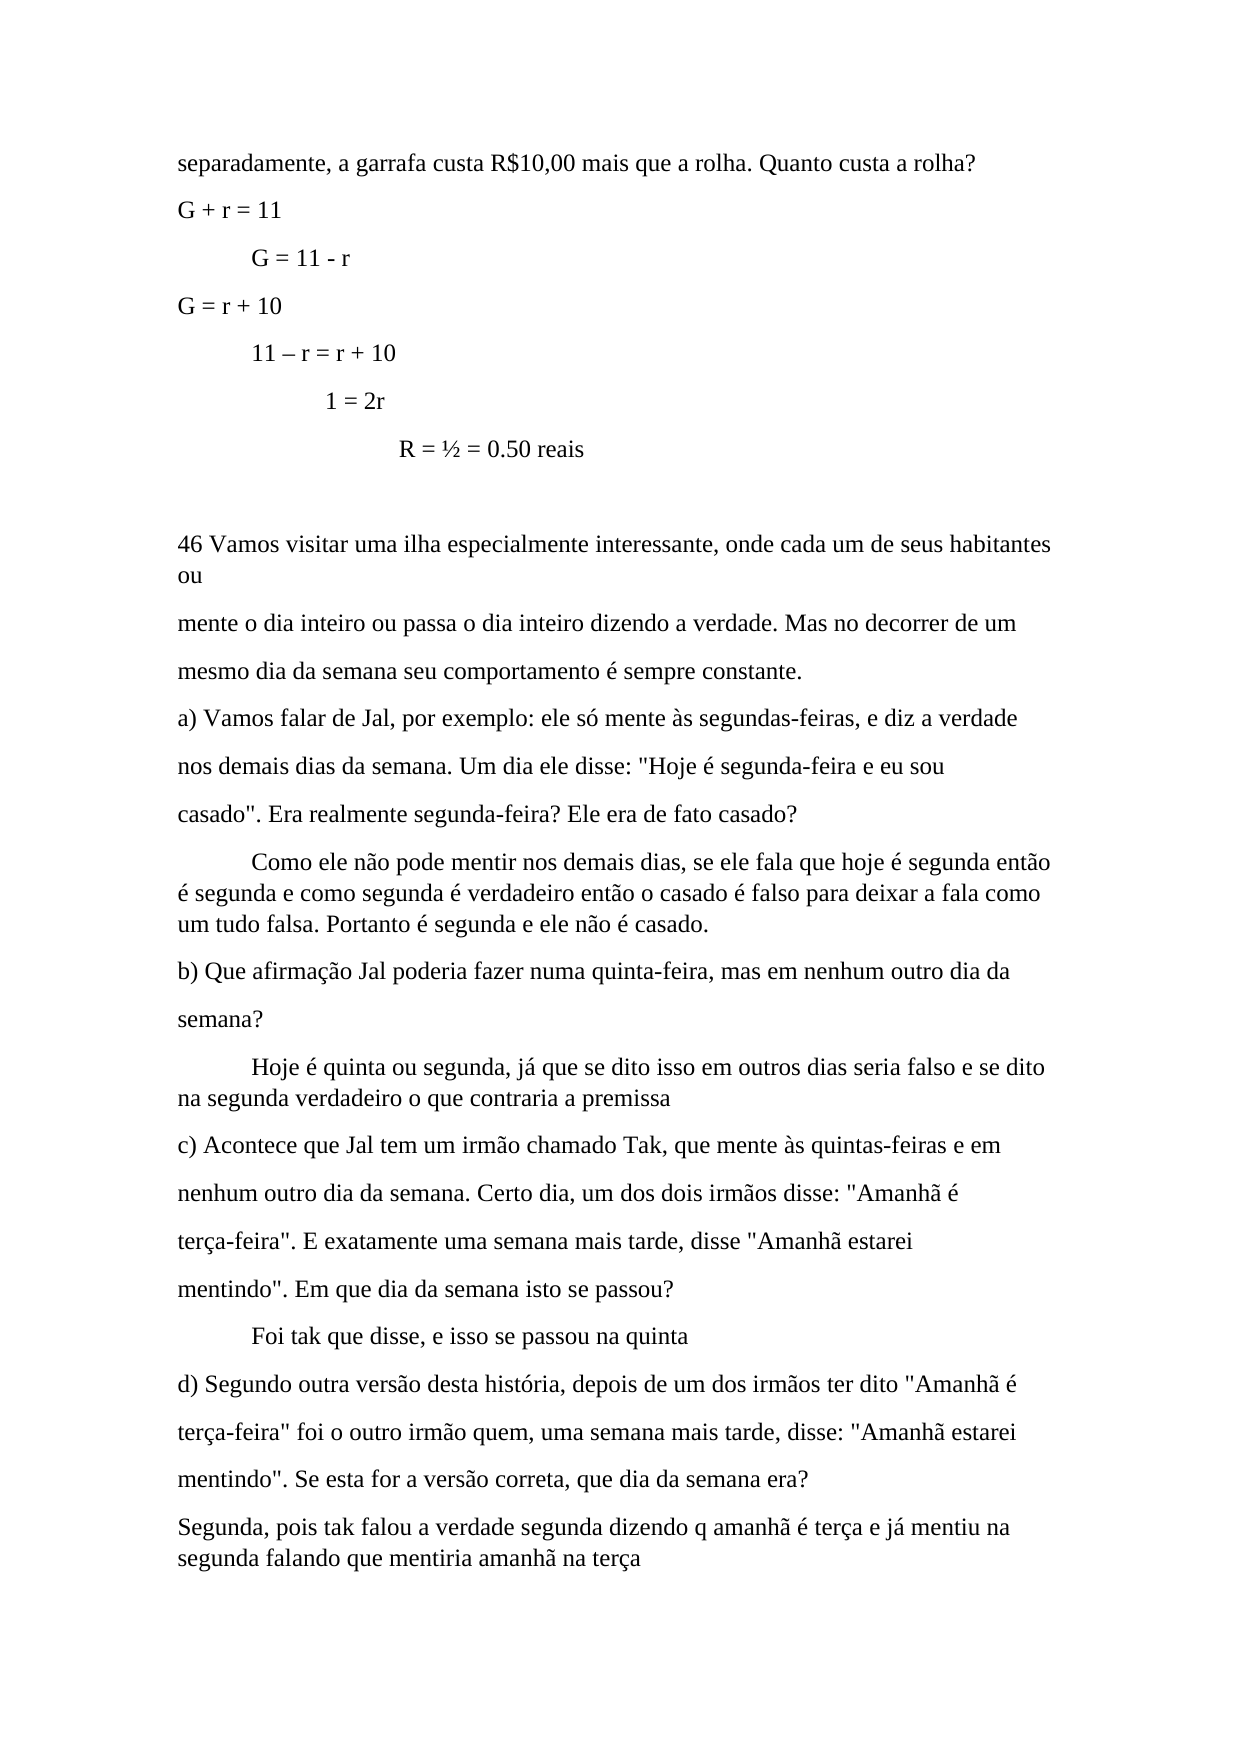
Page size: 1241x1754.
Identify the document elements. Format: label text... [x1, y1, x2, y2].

text 11 – r = r + 10 [177, 338, 1063, 367]
text c) Acontece que Jal tem um irmão chamado Tak, que mente às quintas-feiras e em [177, 1131, 1063, 1159]
text separadamente, a garrafa custa R$10,00 mais que a rolha. Quanto custa a rolha? [177, 148, 1063, 176]
text casado". Era realmente segunda-feira? Ele era de fato casado? [177, 799, 1063, 828]
text a) Vamos falar de Jal, por exemplo: ele só mente às segundas-feiras, e diz a verdade [177, 703, 1063, 732]
text G = r + 10 [177, 291, 1063, 319]
text terça-feira" foi o outro irmão quem, uma semana mais tarde, disse: "Amanhã estarei [177, 1417, 1063, 1446]
text Foi tak que disse, e isso se passou na quinta [177, 1321, 1063, 1350]
text mentindo". Se esta for a versão correta, que dia da semana era? [177, 1464, 1063, 1493]
text nenhum outro dia da semana. Certo dia, um dos dois irmãos disse: "Amanhã é [177, 1178, 1063, 1207]
text mente o dia inteiro ou passa o dia inteiro dizendo a verdade. Mas no decorrer de um [177, 608, 1063, 637]
text semana? [177, 1004, 1063, 1033]
text nos demais dias da semana. Um dia ele disse: "Hoje é segunda-feira e eu sou [177, 751, 1063, 780]
text d) Segundo outra versão desta história, depois de um dos irmãos ter dito "Amanhã é [177, 1369, 1063, 1398]
text mentindo". Em que dia da semana isto se passou? [177, 1274, 1063, 1302]
text mesmo dia da semana seu comportamento é sempre constante. [177, 656, 1063, 684]
text Hoje é quinta ou segunda, já que se dito isso em outros dias seria falso e se dito na segunda verdadeiro o que contraria a premissa [177, 1052, 1063, 1112]
text G + r = 11 [177, 195, 1063, 224]
text Segunda, pois tak falou a verdade segunda dizendo q amanhã é terça e já mentiu na segunda falando que mentiria amanhã na terça [177, 1512, 1063, 1572]
text G = 11 - r [177, 243, 1063, 272]
text Como ele não pode mentir nos demais dias, se ele fala que hoje é segunda então é segunda e como segunda é verdadeiro então o casado é falso para deixar a fala como um tudo falsa. Portanto é segunda e ele não é casado. [177, 847, 1063, 937]
text b) Que afirmação Jal poderia fazer numa quinta-feira, mas em nenhum outro dia da [177, 956, 1063, 985]
text 1 = 2r [177, 386, 1063, 415]
text 46 Vamos visitar uma ilha especialmente interessante, onde cada um de seus habitantes ou [177, 529, 1063, 589]
text R = ½ = 0.50 reais [177, 434, 1063, 463]
text terça-feira". E exatamente uma semana mais tarde, disse "Amanhã estarei [177, 1226, 1063, 1255]
